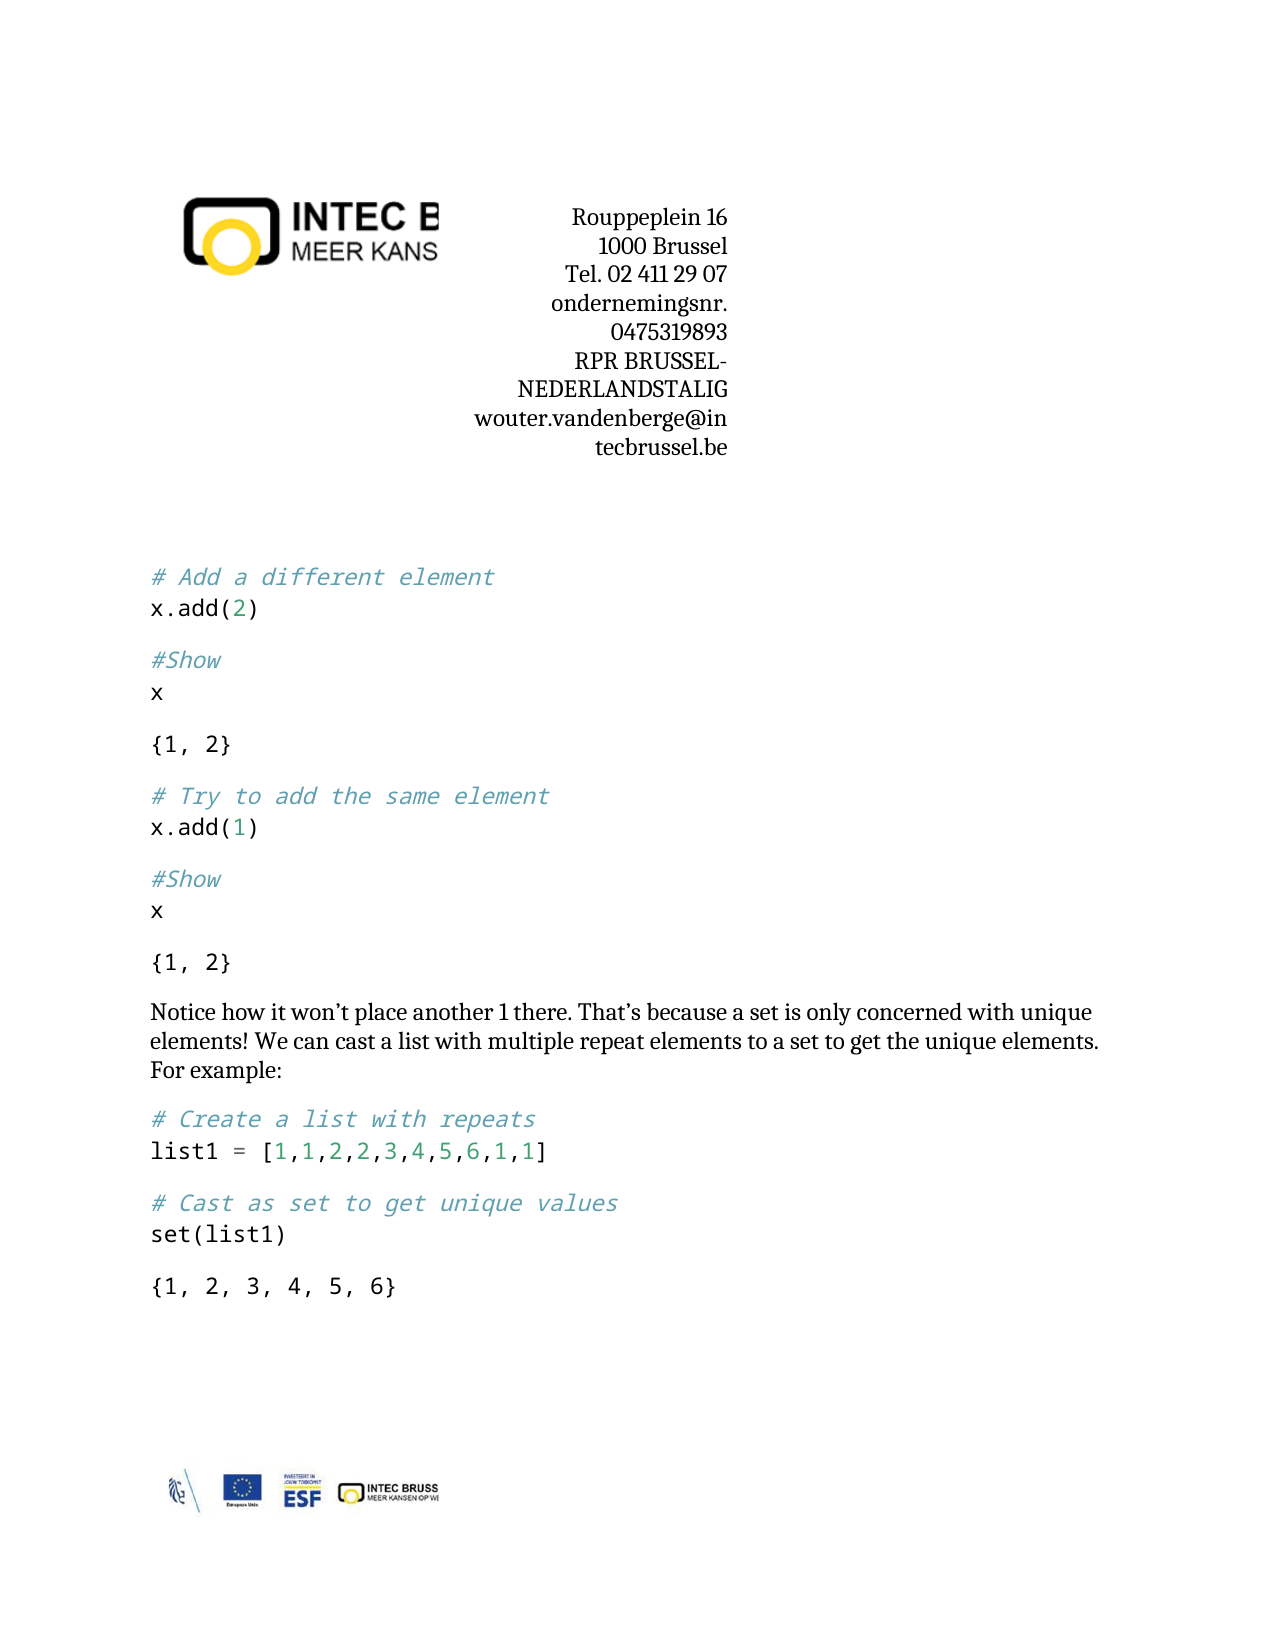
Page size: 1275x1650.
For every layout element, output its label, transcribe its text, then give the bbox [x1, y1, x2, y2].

text {1, 2} [150, 727, 1125, 759]
text {1, 2, 3, 4, 5, 6} [150, 1270, 1125, 1301]
picture [168, 1447, 439, 1534]
text # Add a different element x.add(2) [150, 561, 1125, 623]
text # Cast as set to get unique values set(list1) [150, 1187, 1125, 1249]
text # Try to add the same element x.add(1) [150, 779, 1125, 842]
text {1, 2} [150, 946, 1125, 977]
text # Create a list with repeats list1 = [1,1,2,2,3,4,5,6,1,1] [150, 1103, 1125, 1166]
text #Show x [150, 644, 1125, 707]
picture [168, 174, 439, 293]
text #Show x [150, 863, 1125, 925]
text Notice how it won’t place another 1 there. That’s because a set is only concerned with unique elements! We can cast a list with multiple repeat elements to a set to get the unique elements. For example: [150, 998, 1125, 1084]
